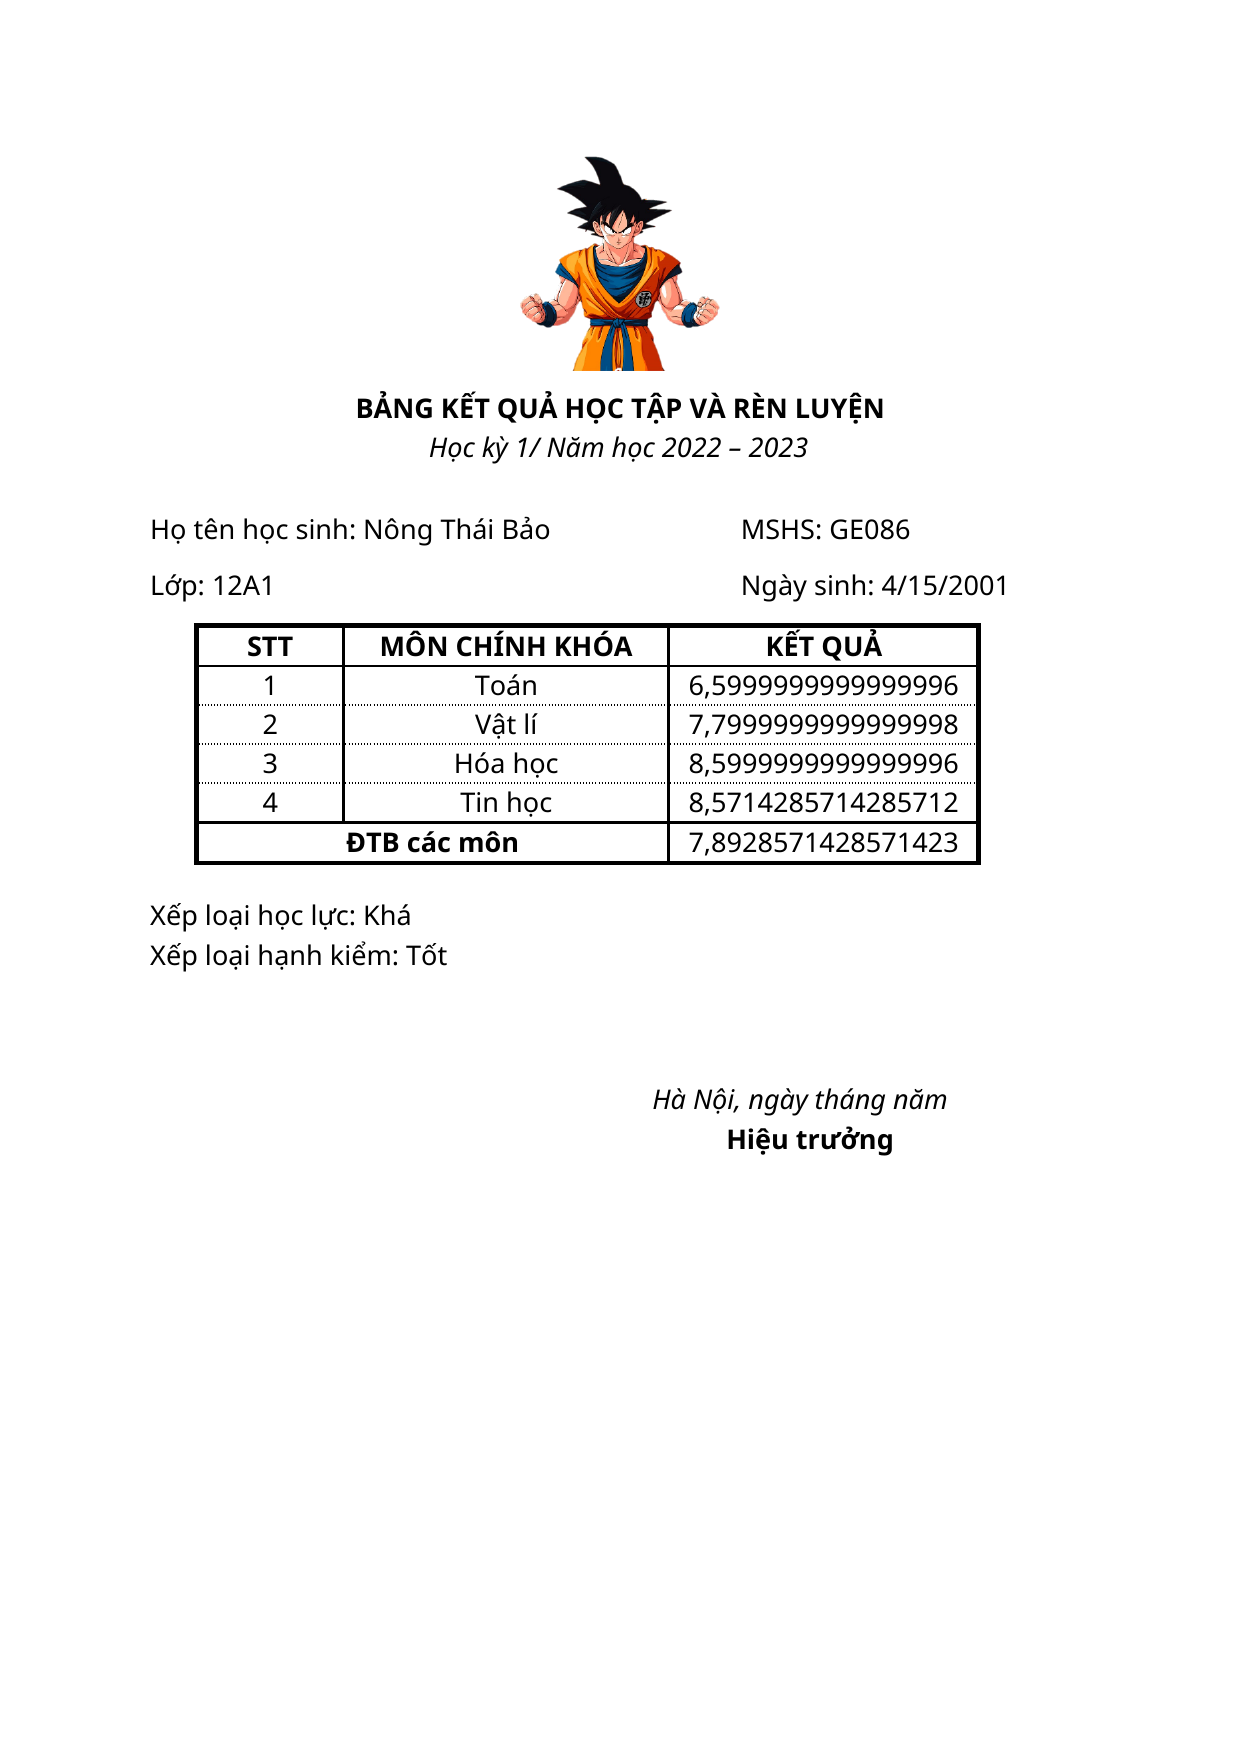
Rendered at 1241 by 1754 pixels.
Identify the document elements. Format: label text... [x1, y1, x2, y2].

table_cell Vật lí [345, 704, 667, 743]
table_cell 4 [199, 782, 342, 821]
table_cell 1 [199, 667, 342, 704]
table_cell ĐTB các môn [199, 824, 667, 861]
table_cell Hóa học [345, 743, 667, 782]
picture [424, 150, 816, 371]
text Hà Nội, ngày tháng năm [150, 1080, 1090, 1117]
table_cell 8,5999999999999996 [670, 743, 976, 782]
table_header STT [199, 628, 342, 665]
table_cell 6,5999999999999996 [670, 667, 976, 704]
text Họ tên học sinh: Nông Thái Bảo MSHS: GE086 [150, 510, 1090, 547]
text BẢNG KẾT QUẢ HỌC TẬP VÀ RÈN LUYỆN [150, 389, 1090, 426]
table_cell Toán [345, 667, 667, 704]
table_header KẾT QUẢ [670, 628, 976, 665]
text Hiệu trưởng [150, 1120, 1090, 1157]
table_cell 7,8928571428571423 [670, 824, 976, 861]
text Học kỳ 1/ Năm học 2022 – 2023 [150, 429, 1090, 466]
table_cell Tin học [345, 782, 667, 821]
table_cell 7,7999999999999998 [670, 704, 976, 743]
table_cell 2 [199, 704, 342, 743]
table_cell 8,5714285714285712 [670, 782, 976, 821]
table_header MÔN CHÍNH KHÓA [345, 628, 667, 665]
table_cell 3 [199, 743, 342, 782]
text Xếp loại học lực: Khá [150, 897, 1090, 933]
text Xếp loại hạnh kiểm: Tốt [150, 936, 1090, 973]
text Lớp: 12A1 Ngày sinh: 4/15/2001 [150, 567, 1090, 604]
